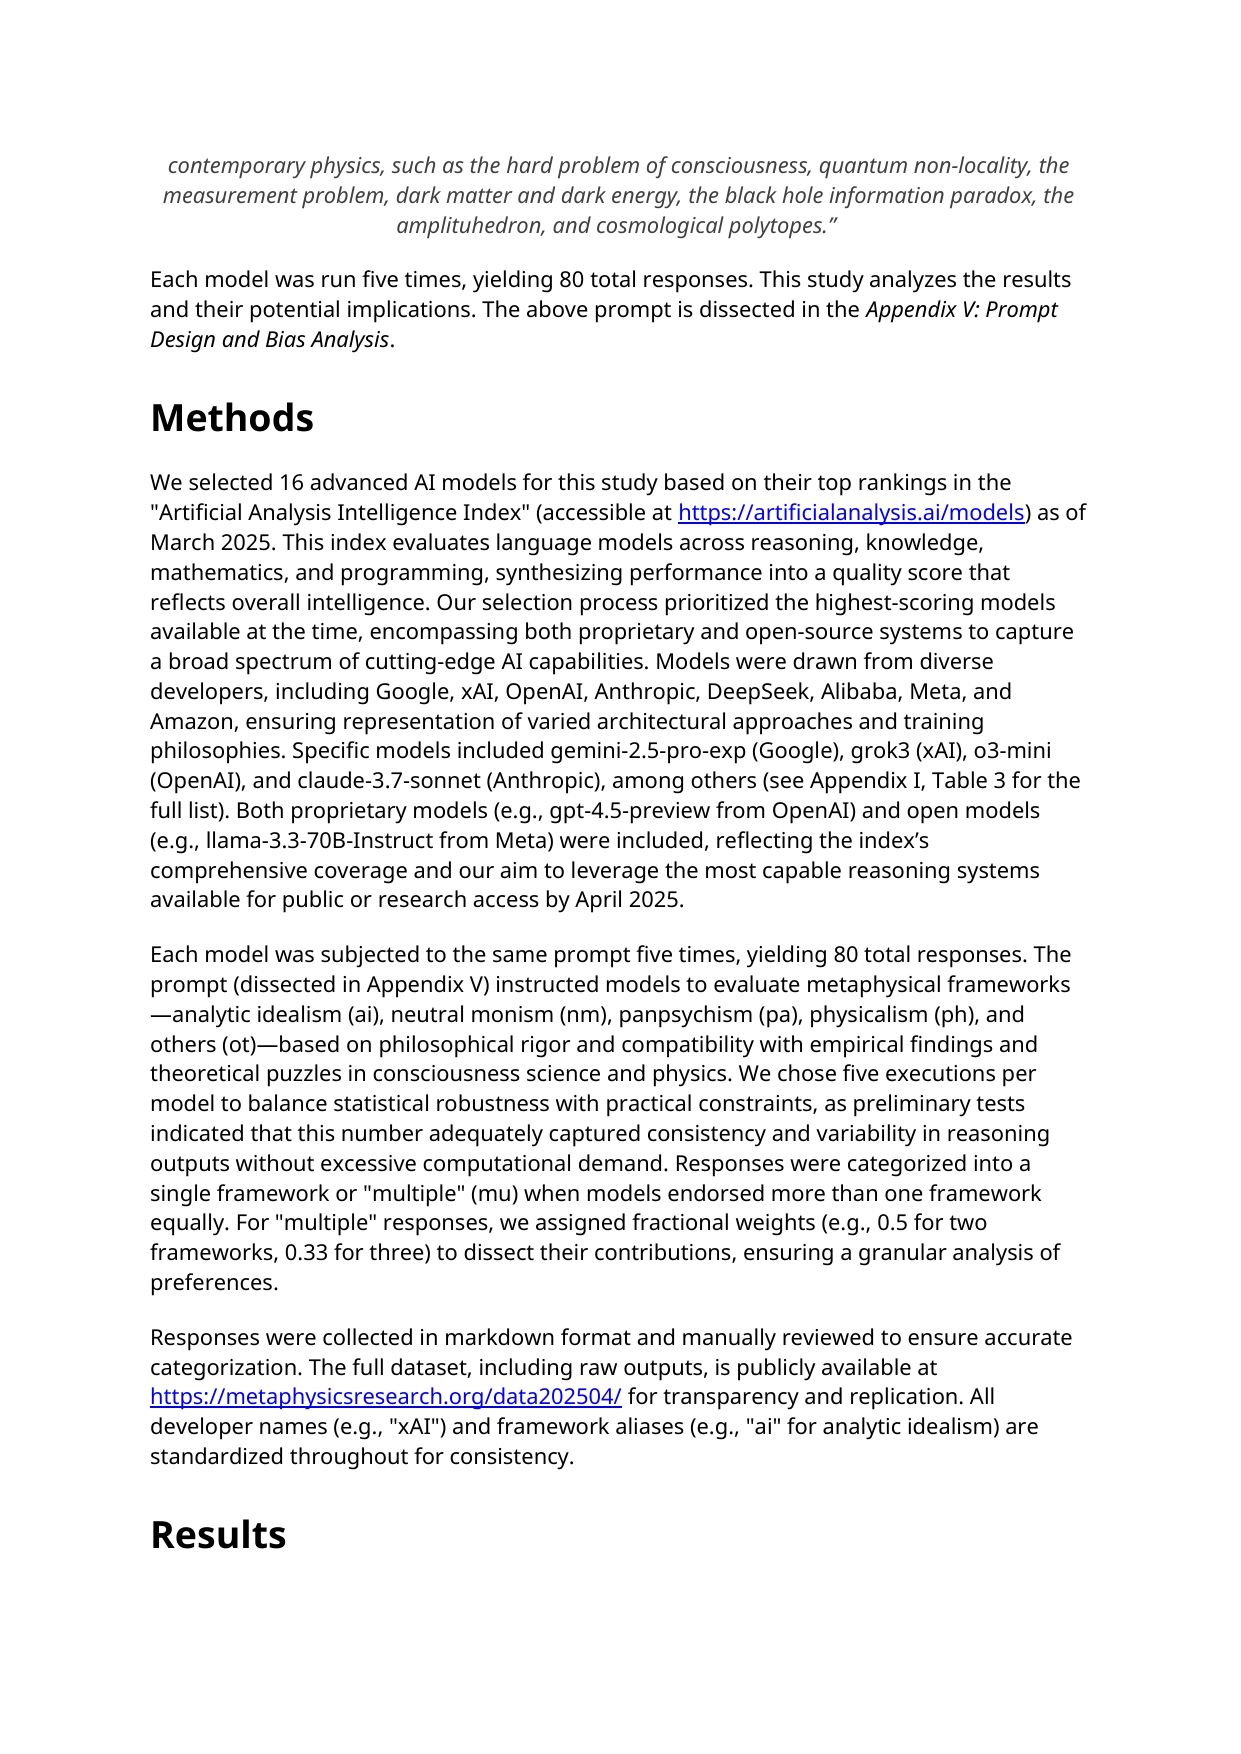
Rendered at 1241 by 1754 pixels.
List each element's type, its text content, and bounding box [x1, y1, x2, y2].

text We selected 16 advanced AI models for this study based on their top rankings in the "Artificial Analysis Intelligence Index" (accessible at https://artificialanalysis.ai/models) as of March 2025. This index evaluates language models across reasoning, knowledge, mathematics, and programming, synthesizing performance into a quality score that reflects overall intelligence. Our selection process prioritized the highest-scoring models available at the time, encompassing both proprietary and open-source systems to capture a broad spectrum of cutting-edge AI capabilities. Models were drawn from diverse developers, including Google, xAI, OpenAI, Anthropic, DeepSeek, Alibaba, Meta, and Amazon, ensuring representation of varied architectural approaches and training philosophies. Specific models included gemini-2.5-pro-exp (Google), grok3 (xAI), o3-mini (OpenAI), and claude-3.7-sonnet (Anthropic), among others (see Appendix I, Table 3 for the full list). Both proprietary models (e.g., gpt-4.5-preview from OpenAI) and open models (e.g., llama-3.3-70B-Instruct from Meta) were included, reflecting the index’s comprehensive coverage and our aim to leverage the most capable reasoning systems available for public or research access by April 2025. [150, 467, 1090, 914]
subtitle Results [150, 1508, 1090, 1559]
subtitle Methods [150, 391, 1090, 442]
text Each model was run five times, yielding 80 total responses. This study analyzes the results and their potential implications. The above prompt is dissected in the Appendix V: Prompt Design and Bias Analysis. [150, 264, 1090, 354]
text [150, 150, 1090, 239]
text Each model was subjected to the same prompt five times, yielding 80 total responses. The prompt (dissected in Appendix V) instructed models to evaluate metaphysical frameworks—analytic idealism (ai), neutral monism (nm), panpsychism (pa), physicalism (ph), and others (ot)—based on philosophical rigor and compatibility with empirical findings and theoretical puzzles in consciousness science and physics. We chose five executions per model to balance statistical robustness with practical constraints, as preliminary tests indicated that this number adequately captured consistency and variability in reasoning outputs without excessive computational demand. Responses were categorized into a single framework or "multiple" (mu) when models endorsed more than one framework equally. For "multiple" responses, we assigned fractional weights (e.g., 0.5 for two frameworks, 0.33 for three) to dissect their contributions, ensuring a granular analysis of preferences. [150, 939, 1090, 1297]
text Responses were collected in markdown format and manually reviewed to ensure accurate categorization. The full dataset, including raw outputs, is publicly available at https://metaphysicsresearch.org/data202504/ for transparency and replication. All developer names (e.g., "xAI") and framework aliases (e.g., "ai" for analytic idealism) are standardized throughout for consistency. [150, 1322, 1090, 1471]
